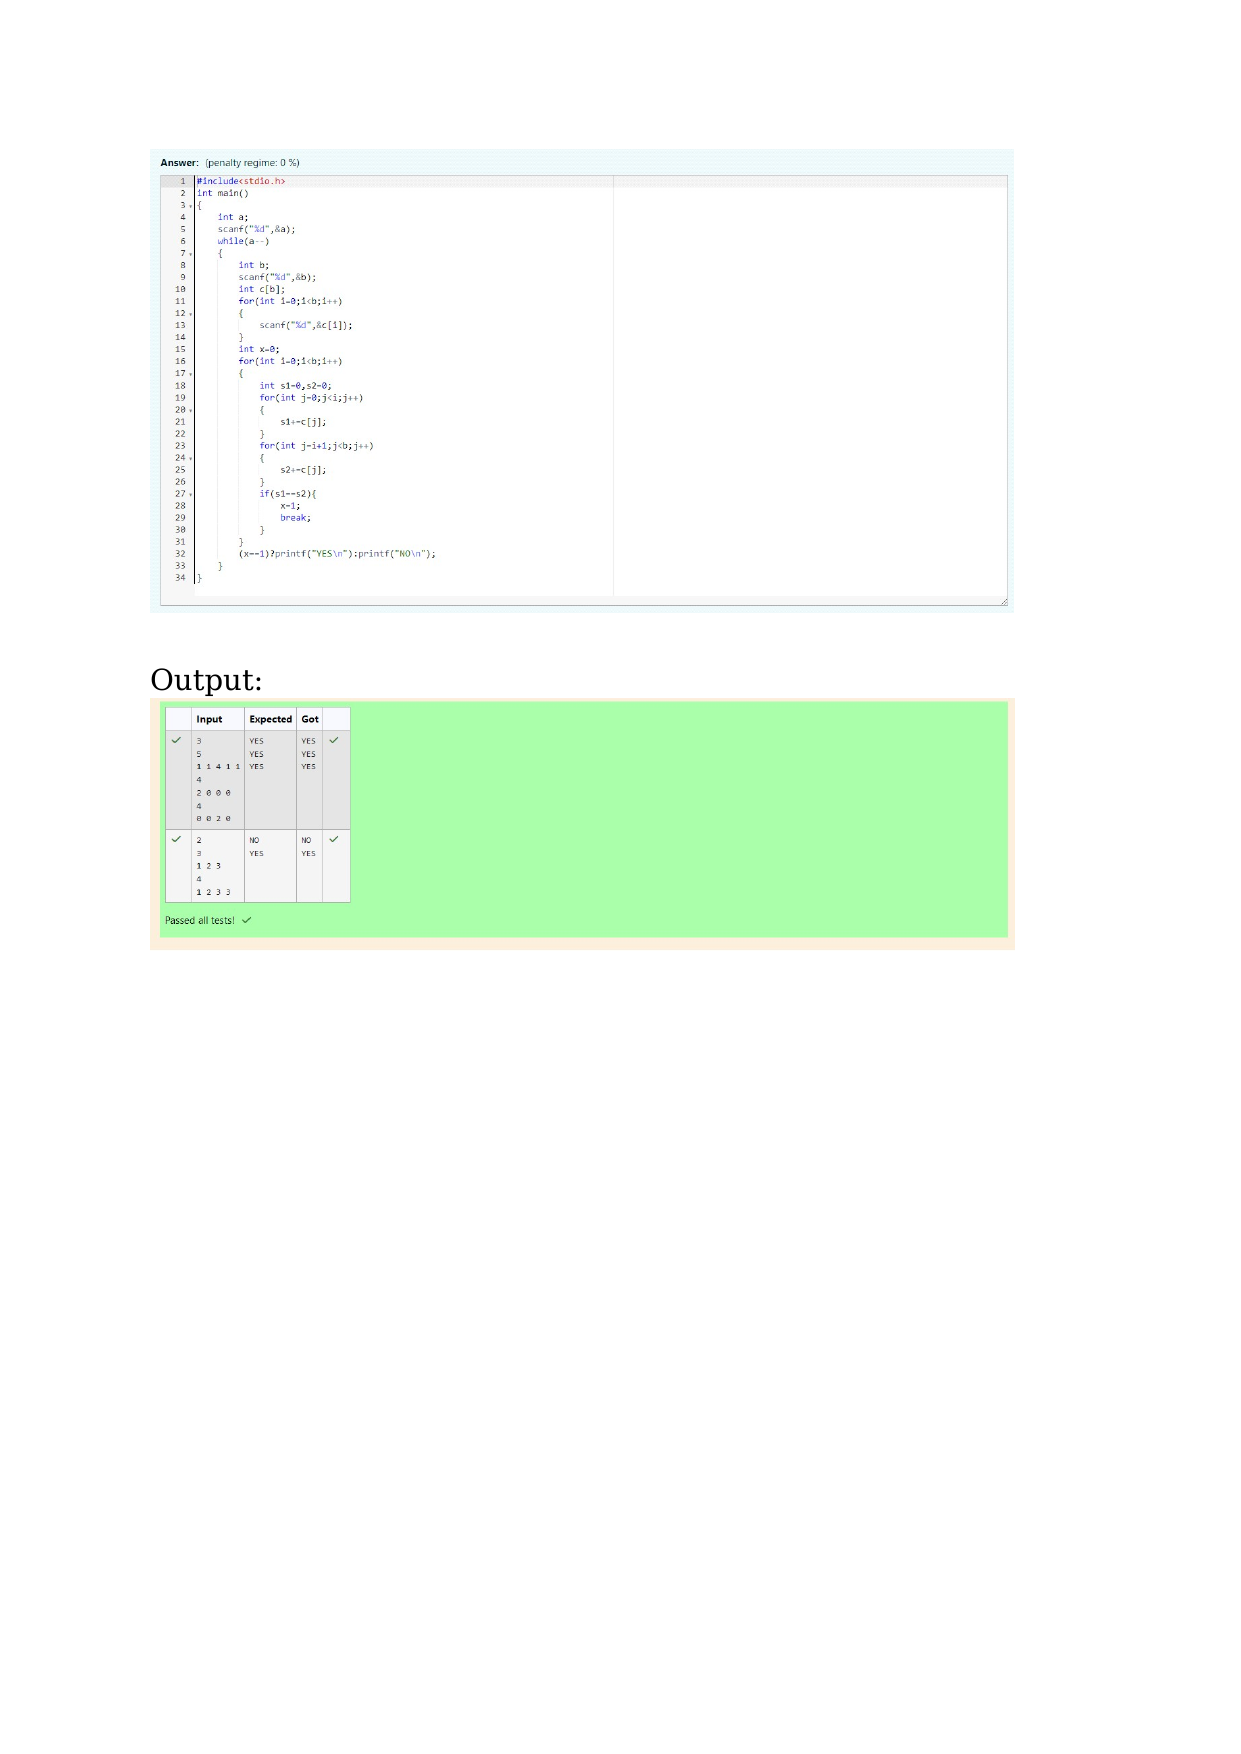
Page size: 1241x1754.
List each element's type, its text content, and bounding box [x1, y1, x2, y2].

picture [150, 698, 1015, 951]
text Output: [150, 661, 1088, 696]
picture [150, 149, 1014, 613]
